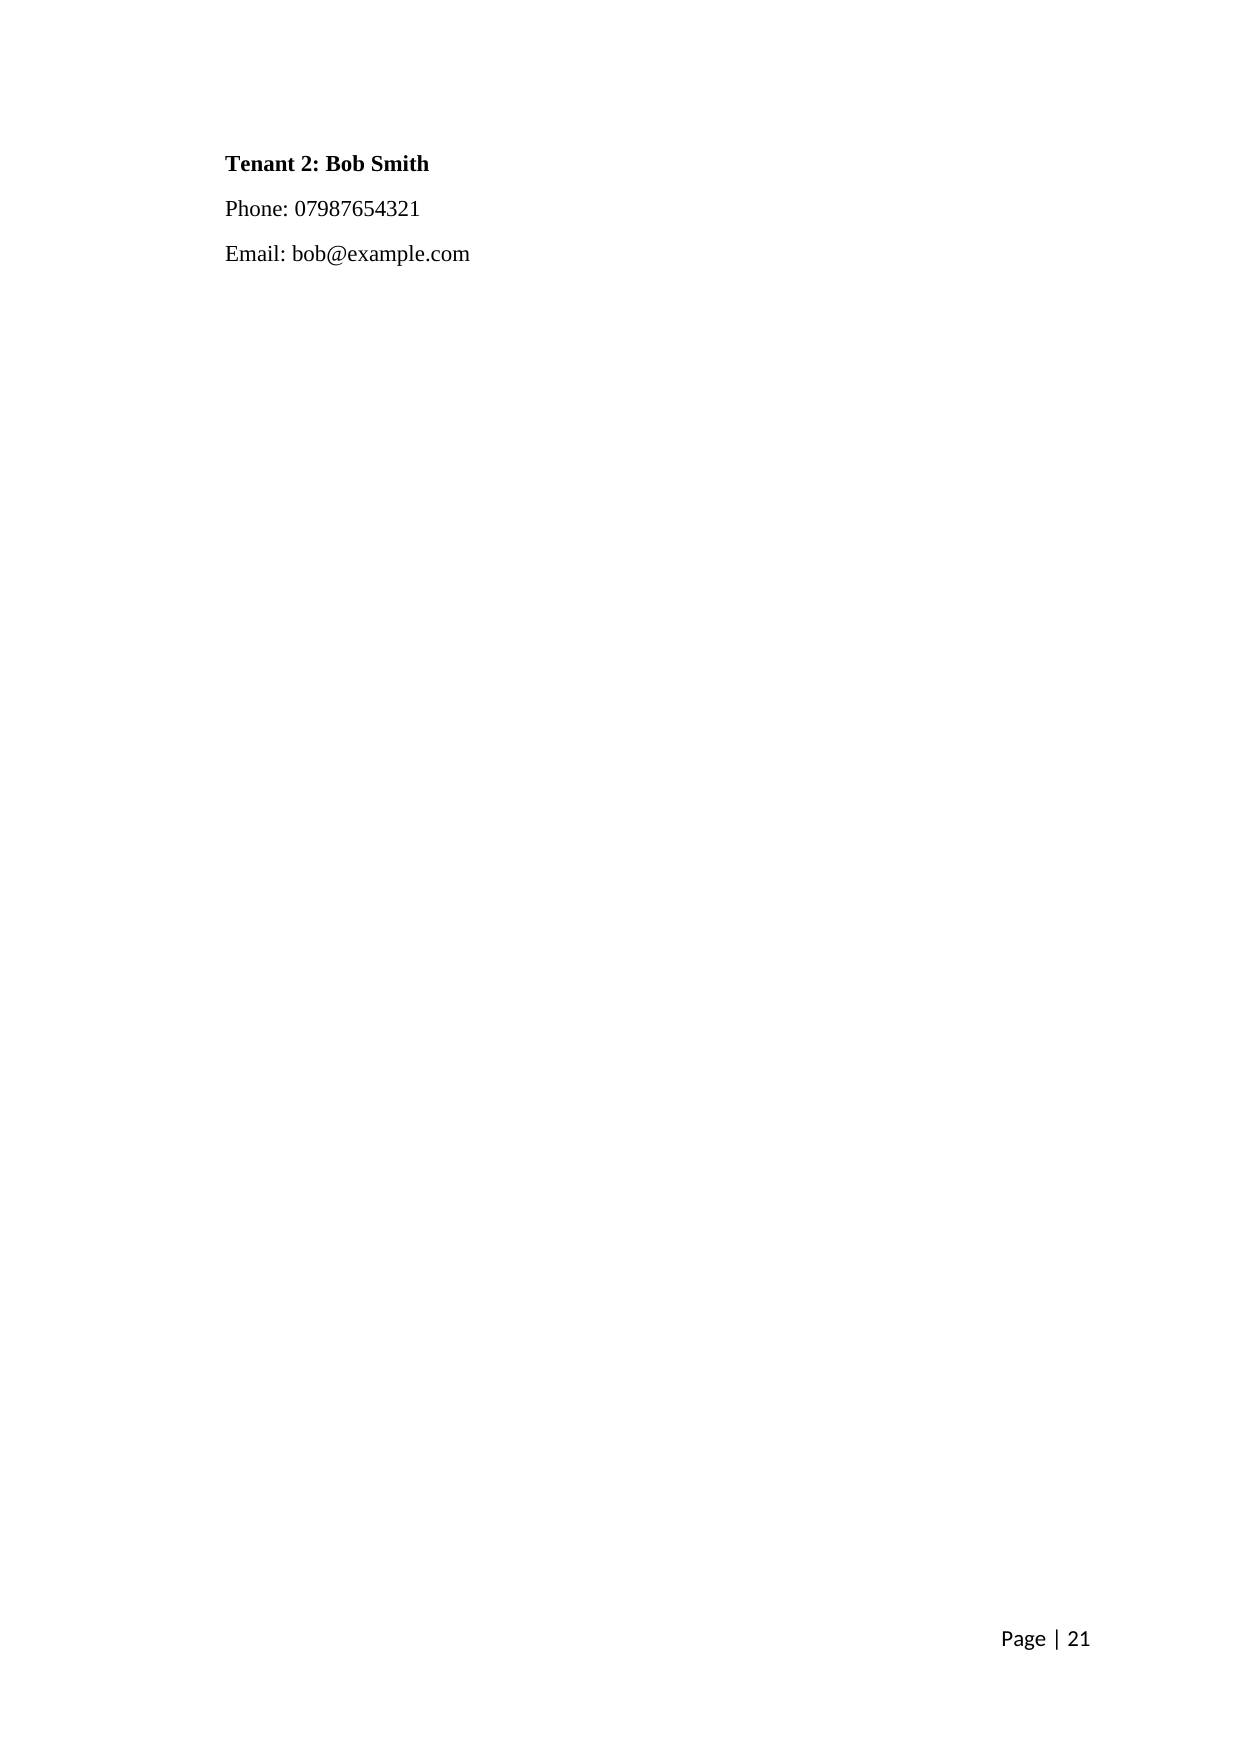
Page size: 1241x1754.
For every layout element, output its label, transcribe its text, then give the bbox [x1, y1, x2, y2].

text Phone: 07987654321 [225, 195, 1090, 221]
text Tenant 2: Bob Smith [225, 150, 1090, 176]
text Email: bob@example.com [225, 240, 1090, 267]
